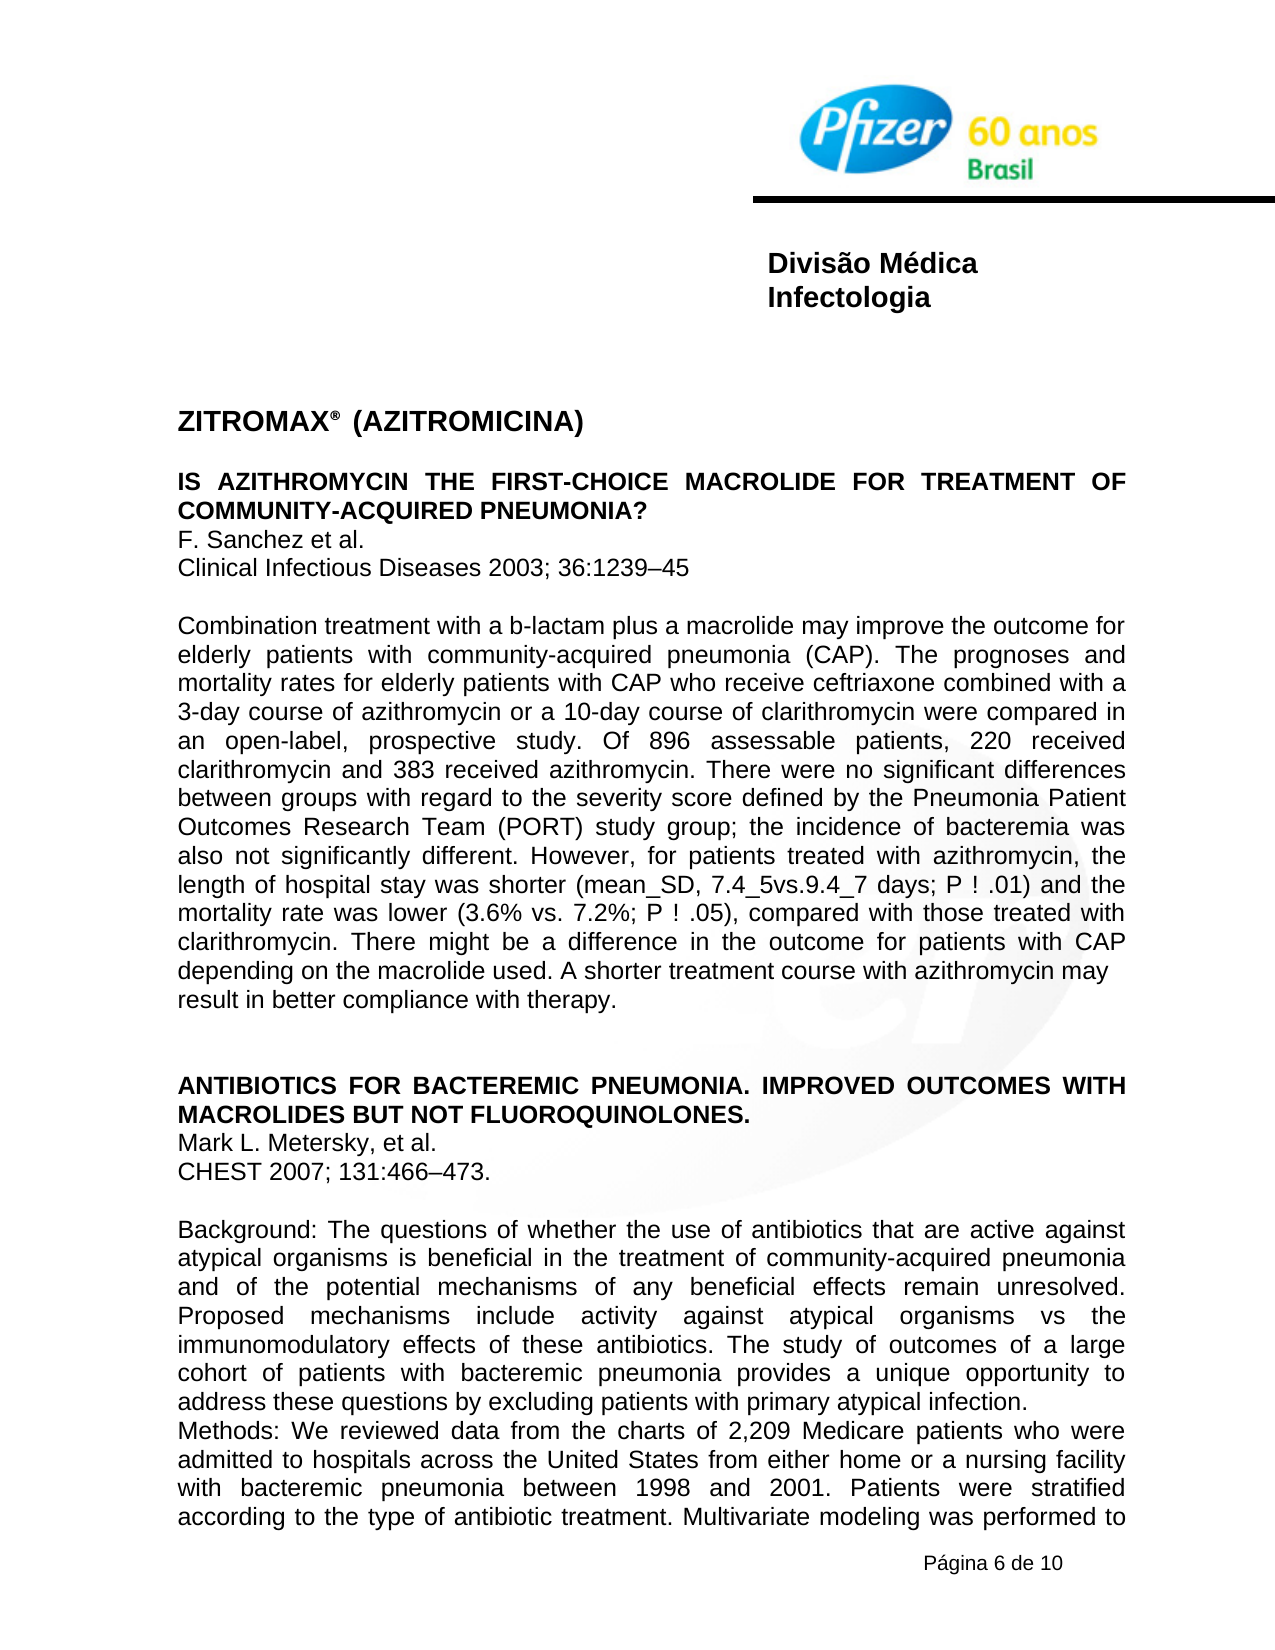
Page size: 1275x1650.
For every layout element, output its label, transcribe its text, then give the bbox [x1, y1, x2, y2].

text Clinical Infectious Diseases 2003; 36:1239–45 [177, 553, 1127, 582]
text Background: The questions of whether the use of antibiotics that are active against atypical organisms is beneficial in the treatment of community-acquired pneumonia and of the potential mechanisms of any beneficial effects remain unresolved. Proposed mechanisms include activity against atypical organisms vs the immunomodulatory effects of these antibiotics. The study of outcomes of a large cohort of patients with bacteremic pneumonia provides a unique opportunity to address these questions by excluding patients with primary atypical infection. [177, 1214, 1127, 1416]
text F. Sanchez et al. [177, 524, 1127, 553]
text result in better compliance with therapy. [177, 984, 1127, 1013]
text Mark L. Metersky, et al. [177, 1128, 1127, 1157]
picture [789, 75, 1113, 191]
text ZITROMAX® (AZITROMICINA) [177, 403, 1127, 438]
text CHEST 2007; 131:466–473. [177, 1157, 1127, 1186]
text IS AZITHROMYCIN THE FIRST-CHOICE MACROLIDE FOR TREATMENT OF COMMUNITY-ACQUIRED PNEUMONIA? [177, 467, 1127, 524]
text Combination treatment with a b-lactam plus a macrolide may improve the outcome for elderly patients with community-acquired pneumonia (CAP). The prognoses and mortality rates for elderly patients with CAP who receive ceftriaxone combined with a 3-day course of azithromycin or a 10-day course of clarithromycin were compared in an open-label, prospective study. Of 896 assessable patients, 220 received clarithromycin and 383 received azithromycin. There were no significant differences between groups with regard to the severity score defined by the Pneumonia Patient Outcomes Research Team (PORT) study group; the incidence of bacteremia was also not significantly different. However, for patients treated with azithromycin, the length of hospital stay was shorter (mean_SD, 7.4_5vs.9.4_7 days; P ! .01) and the mortality rate was lower (3.6% vs. 7.2%; P ! .05), compared with those treated with clarithromycin. There might be a difference in the outcome for patients with CAP depending on the macrolide used. A shorter treatment course with azithromycin may [177, 611, 1127, 984]
text ANTIBIOTICS FOR BACTEREMIC PNEUMONIA. IMPROVED OUTCOMES WITH MACROLIDES BUT NOT FLUOROQUINOLONES. [177, 1071, 1127, 1128]
